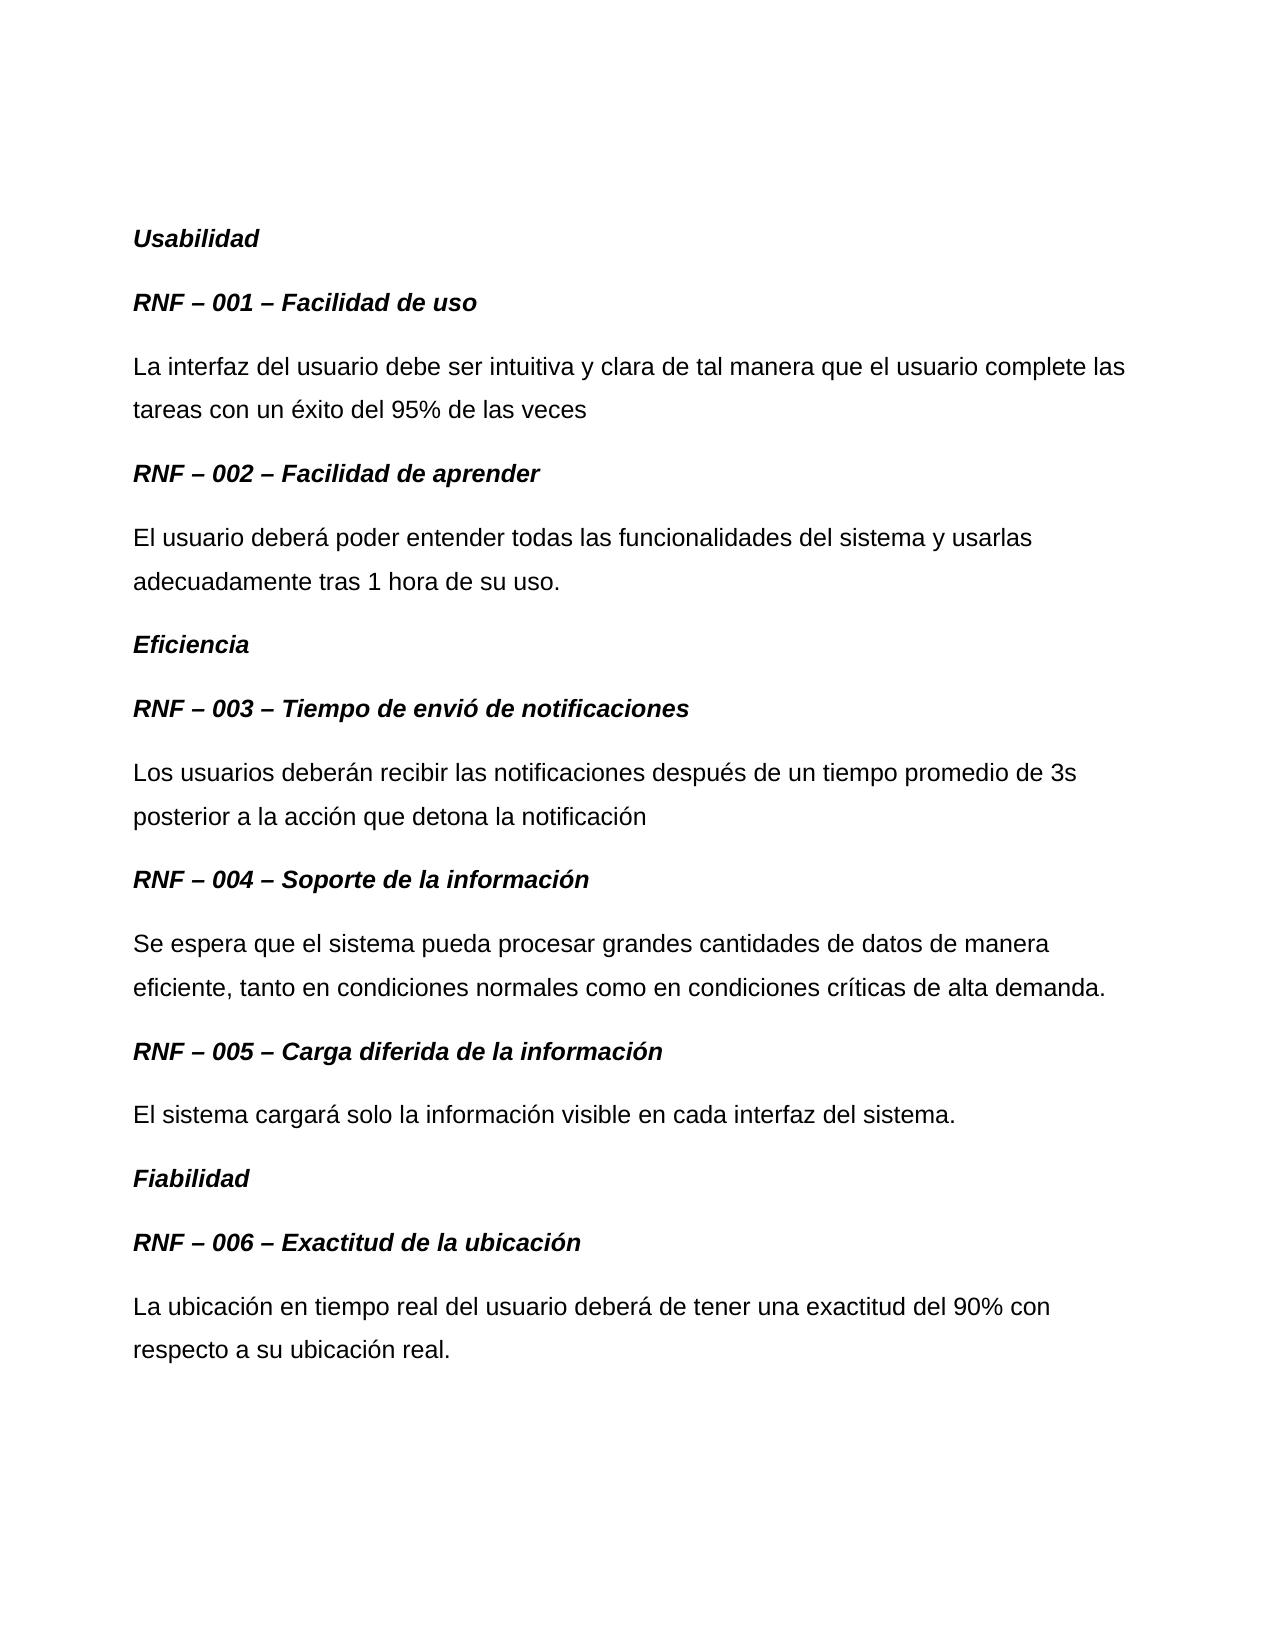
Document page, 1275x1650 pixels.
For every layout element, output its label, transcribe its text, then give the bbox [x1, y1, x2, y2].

text El sistema cargará solo la información visible en cada interfaz del sistema. [133, 1101, 1142, 1129]
subtitle RNF – 003 – Tiempo de envió de notificaciones [133, 694, 1142, 723]
text La interfaz del usuario debe ser intuitiva y clara de tal manera que el usuario complete las tareas con un éxito del 95% de las veces [133, 352, 1142, 424]
subtitle RNF – 001 – Facilidad de uso [133, 288, 1142, 317]
subtitle RNF – 004 – Soporte de la información [133, 866, 1142, 894]
text El usuario deberá poder entender todas las funcionalidades del sistema y usarlas adecuadamente tras 1 hora de su uso. [133, 523, 1142, 595]
text Los usuarios deberán recibir las notificaciones después de un tiempo promedio de 3s posterior a la acción que detona la notificación [133, 758, 1142, 830]
subtitle RNF – 005 – Carga diferida de la información [133, 1037, 1142, 1065]
subtitle Eficiencia [133, 631, 1142, 659]
text Se espera que el sistema pueda procesar grandes cantidades de datos de manera eficiente, tanto en condiciones normales como en condiciones críticas de alta demanda. [133, 929, 1142, 1001]
subtitle Usabilidad [133, 224, 1142, 253]
subtitle Fiabilidad [133, 1164, 1142, 1193]
subtitle RNF – 006 – Exactitud de la ubicación [133, 1228, 1142, 1257]
subtitle RNF – 002 – Facilidad de aprender [133, 459, 1142, 488]
text La ubicación en tiempo real del usuario deberá de tener una exactitud del 90% con respecto a su ubicación real. [133, 1292, 1142, 1364]
